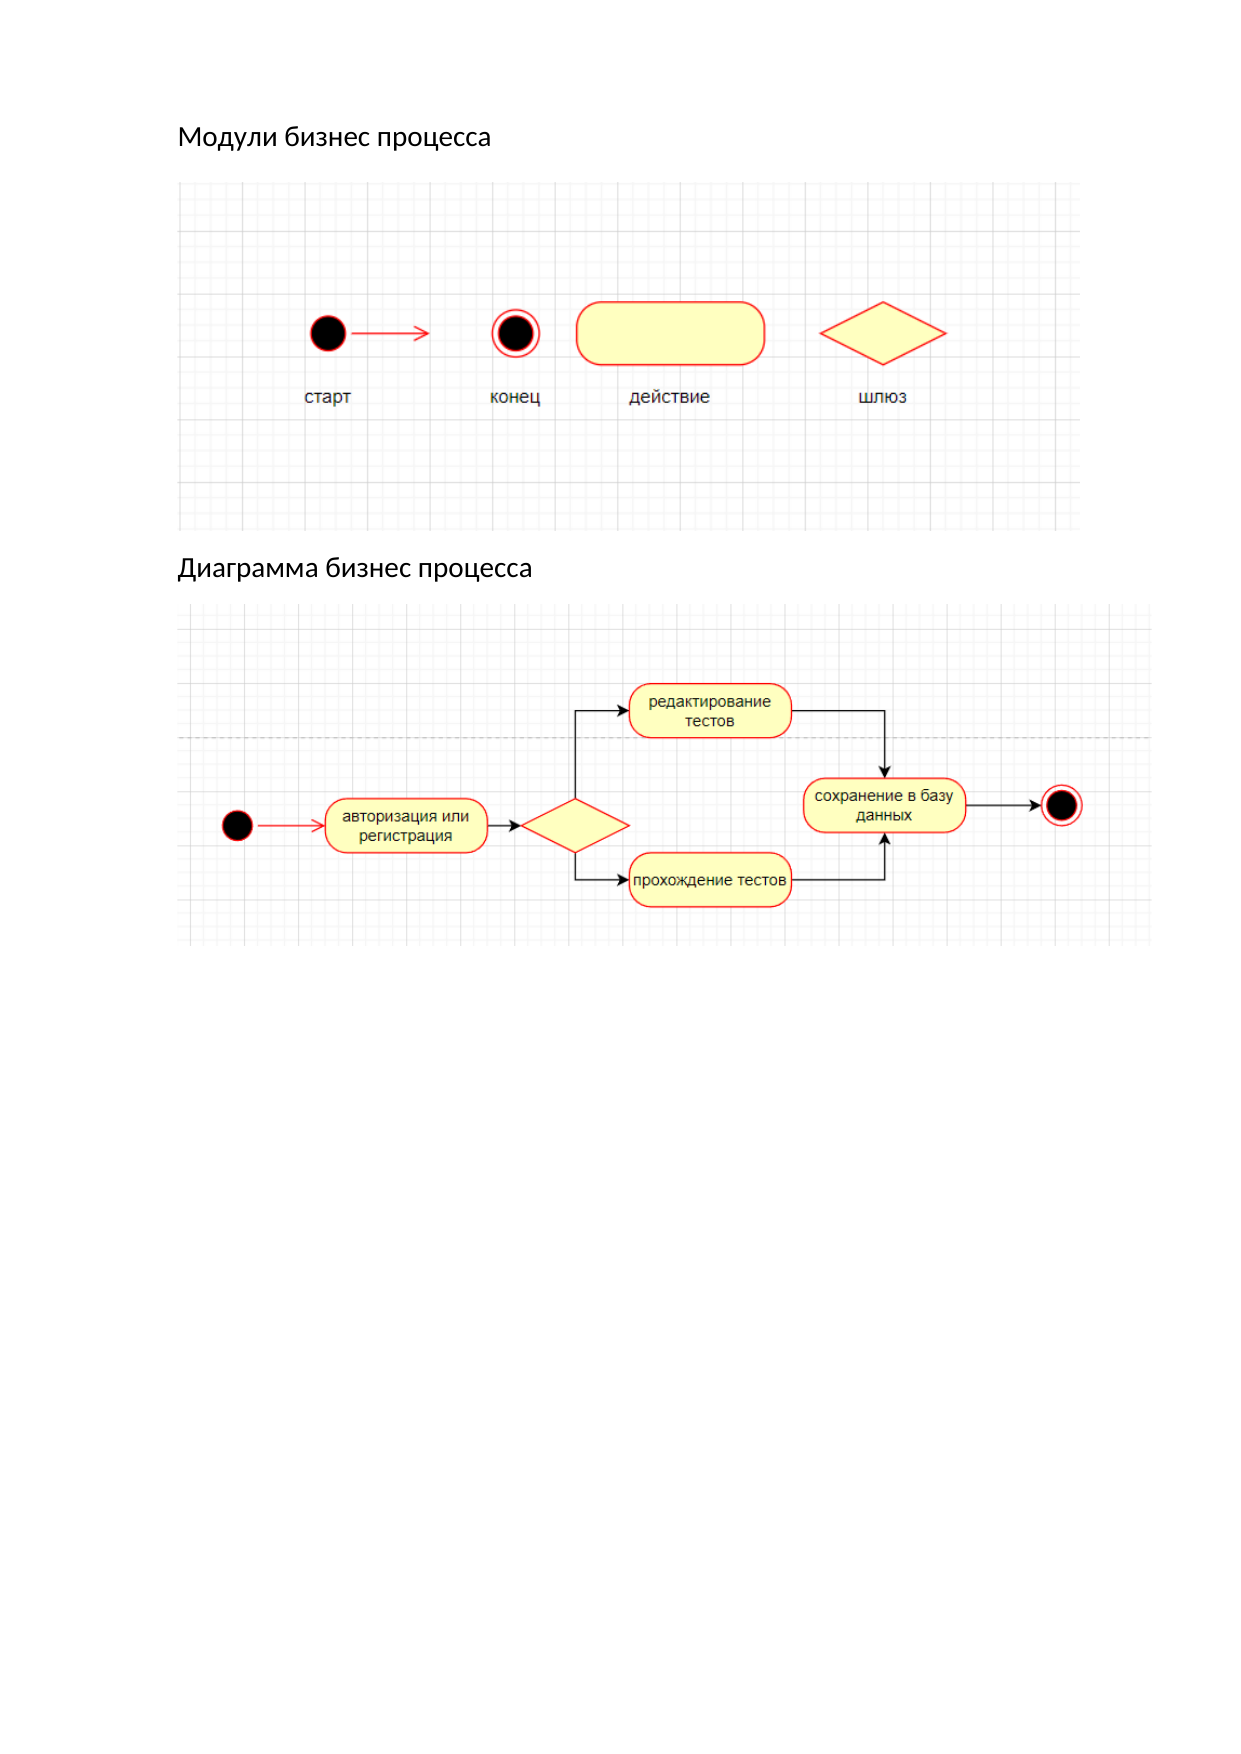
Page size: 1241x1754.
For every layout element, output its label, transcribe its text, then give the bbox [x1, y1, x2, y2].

text Диаграмма бизнес процесса [177, 549, 1152, 585]
text Модули бизнес процесса [177, 118, 1152, 154]
picture [177, 182, 1080, 531]
picture [177, 604, 1152, 946]
